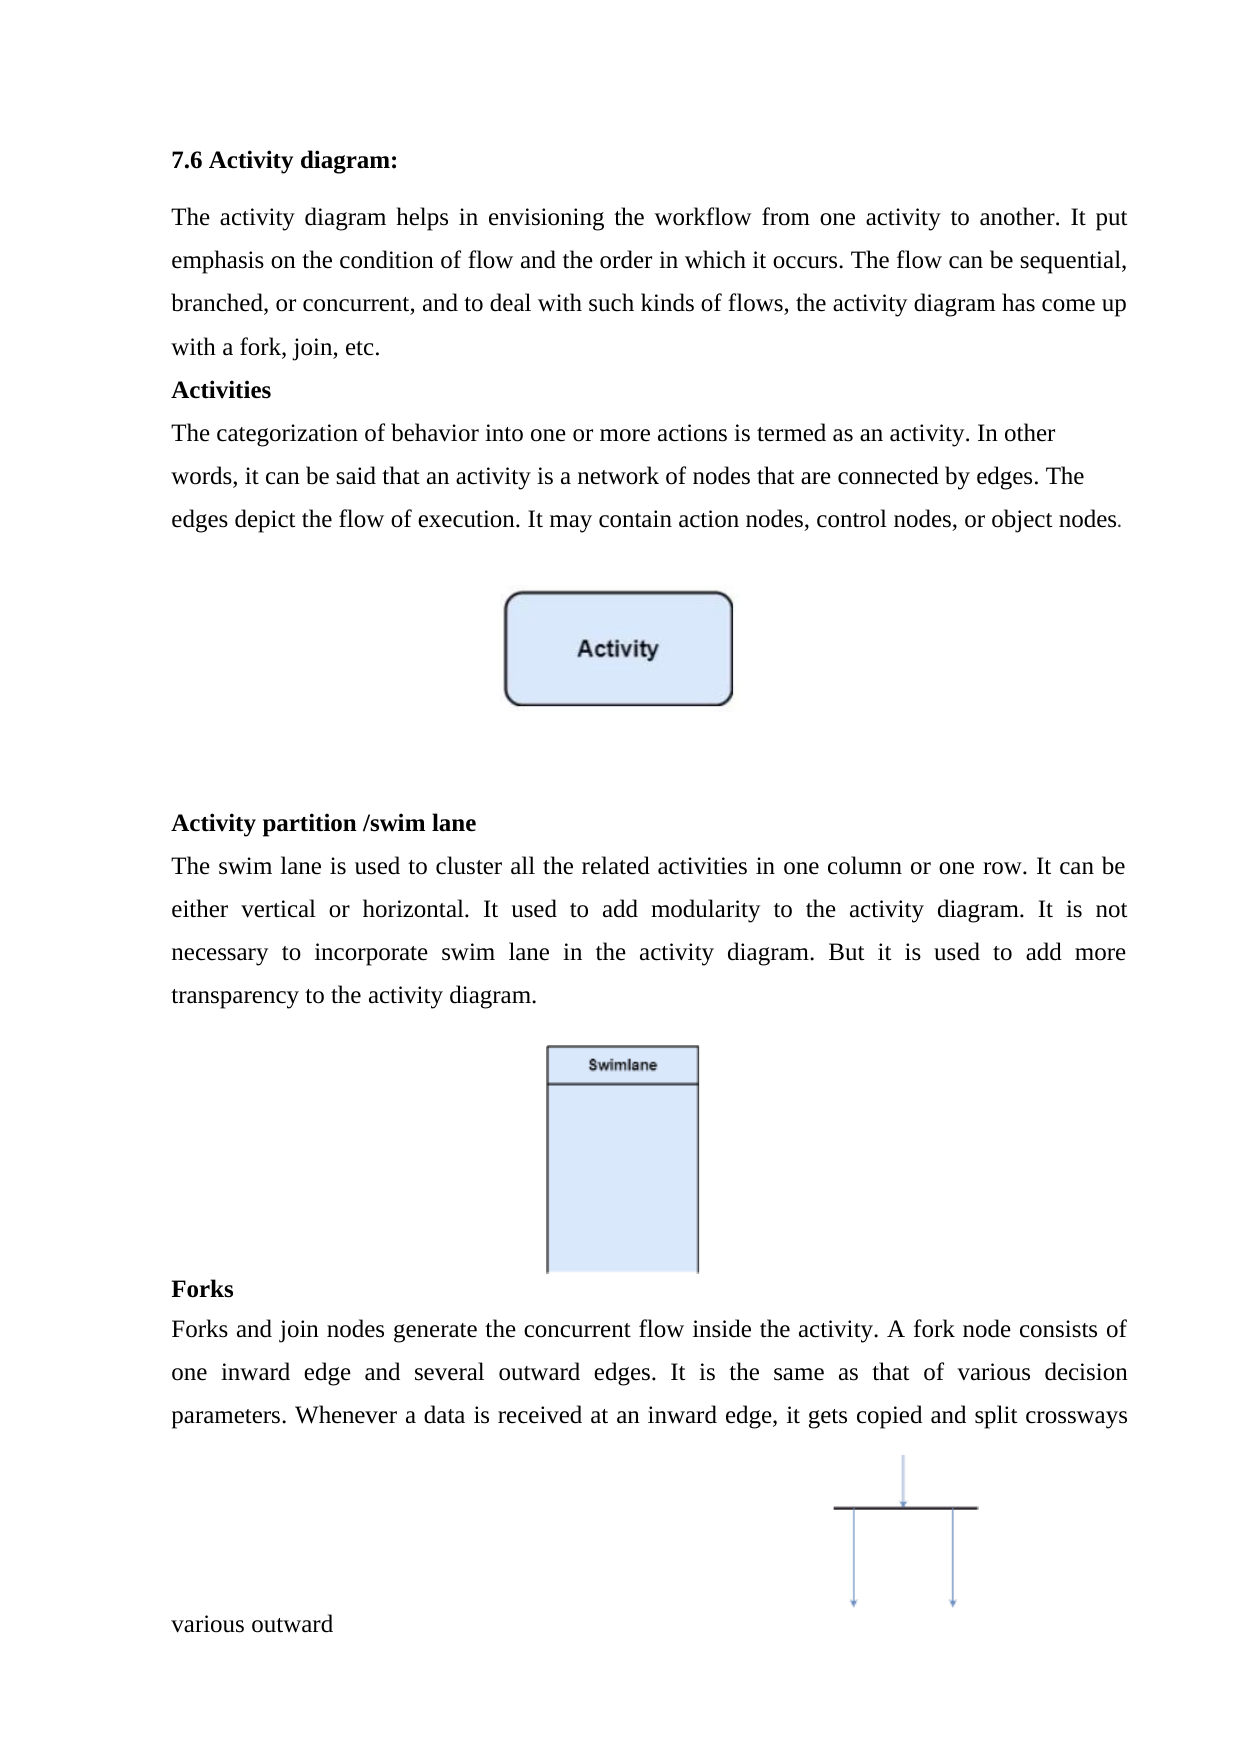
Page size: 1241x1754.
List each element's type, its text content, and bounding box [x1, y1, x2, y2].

subtitle Activity partition /swim lane [171, 808, 1169, 837]
picture [833, 1455, 979, 1609]
text Forks and join nodes generate the concurrent flow inside the activity. A fork node consists of one inward edge and several outward edges. It is the same as that of various decision parameters. Whenever a data is received at an inward edge, it gets copied and split crossways various outward [171, 1314, 1128, 1638]
text The activity diagram helps in envisioning the workflow from one activity to another. It put emphasis on the condition of flow and the order in which it occurs. The flow can be sequential, branched, or concurrent, and to deal with such kinds of flows, the activity diagram has come up with a fork, join, etc. [171, 202, 1128, 360]
picture [498, 585, 741, 713]
text The swim lane is used to cluster all the related activities in one column or one row. It can be either vertical or horizontal. It used to add modularity to the activity diagram. It is not necessary to incorporate swim lane in the activity diagram. But it is used to add more transparency to the activity diagram. [171, 851, 1128, 1009]
subtitle Forks [171, 1042, 1169, 1302]
text The categorization of behavior into one or more actions is termed as an activity. In other words, it can be said that an activity is a network of nodes that are connected by edges. The edges depict the flow of execution. It may contain action nodes, control nodes, or object nodes. [171, 418, 1122, 533]
subtitle Activities [171, 375, 1169, 403]
picture [546, 1045, 700, 1274]
subtitle Activity diagram: [171, 145, 1169, 173]
